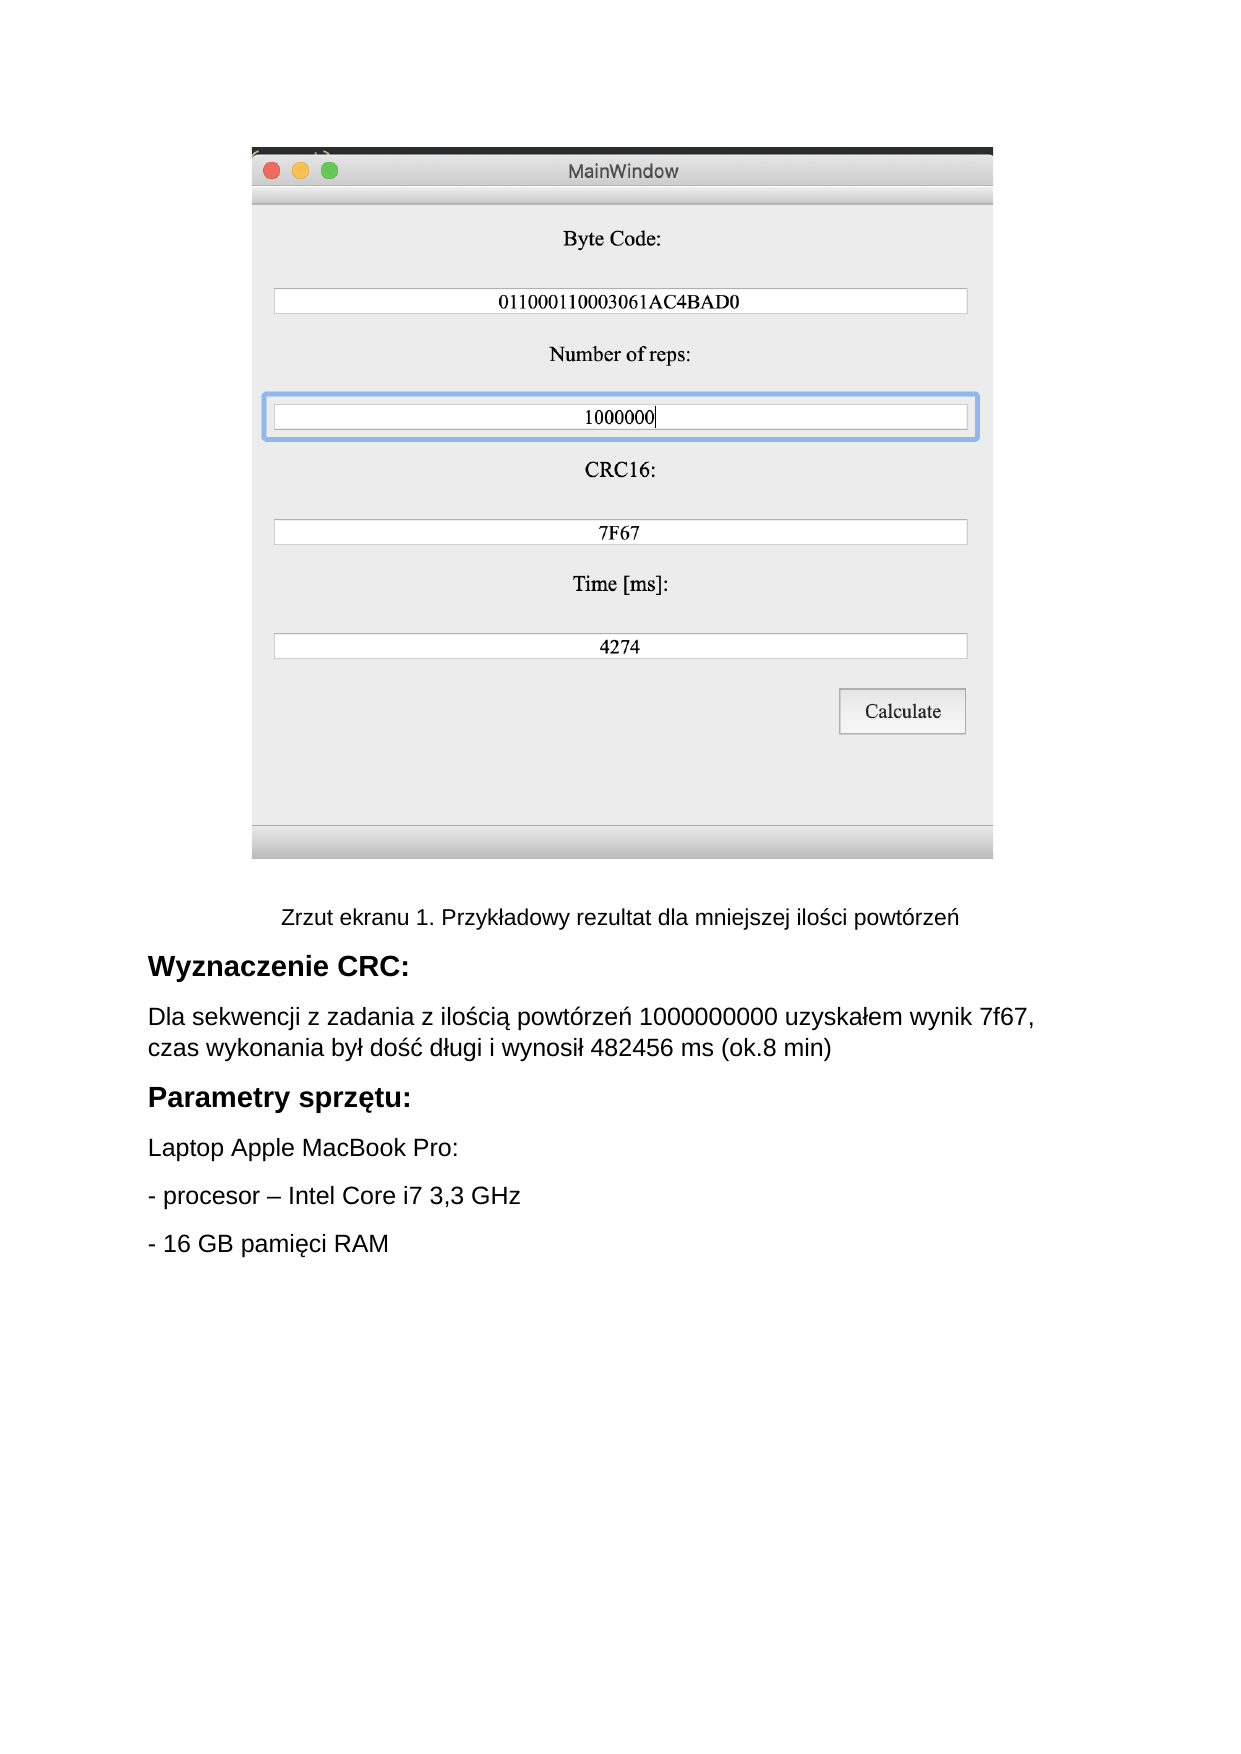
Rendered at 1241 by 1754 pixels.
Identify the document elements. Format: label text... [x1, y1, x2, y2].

text Zrzut ekranu 1. Przykładowy rezultat dla mniejszej ilości powtórzeń [148, 904, 1093, 930]
picture [251, 147, 994, 859]
text Parametry sprzętu: [148, 1080, 1093, 1114]
text - procesor – Intel Core i7 3,3 GHz [148, 1181, 1093, 1209]
text Laptop Apple MacBook Pro: [148, 1133, 1093, 1162]
text - 16 GB pamięci RAM [148, 1228, 1093, 1257]
text Wyznaczenie CRC: [148, 949, 1093, 982]
text Dla sekwencji z zadania z ilością powtórzeń 1000000000 uzyskałem wynik 7f67, czas wykonania był dość długi i wynosił 482456 ms (ok.8 min) [148, 1002, 1093, 1061]
